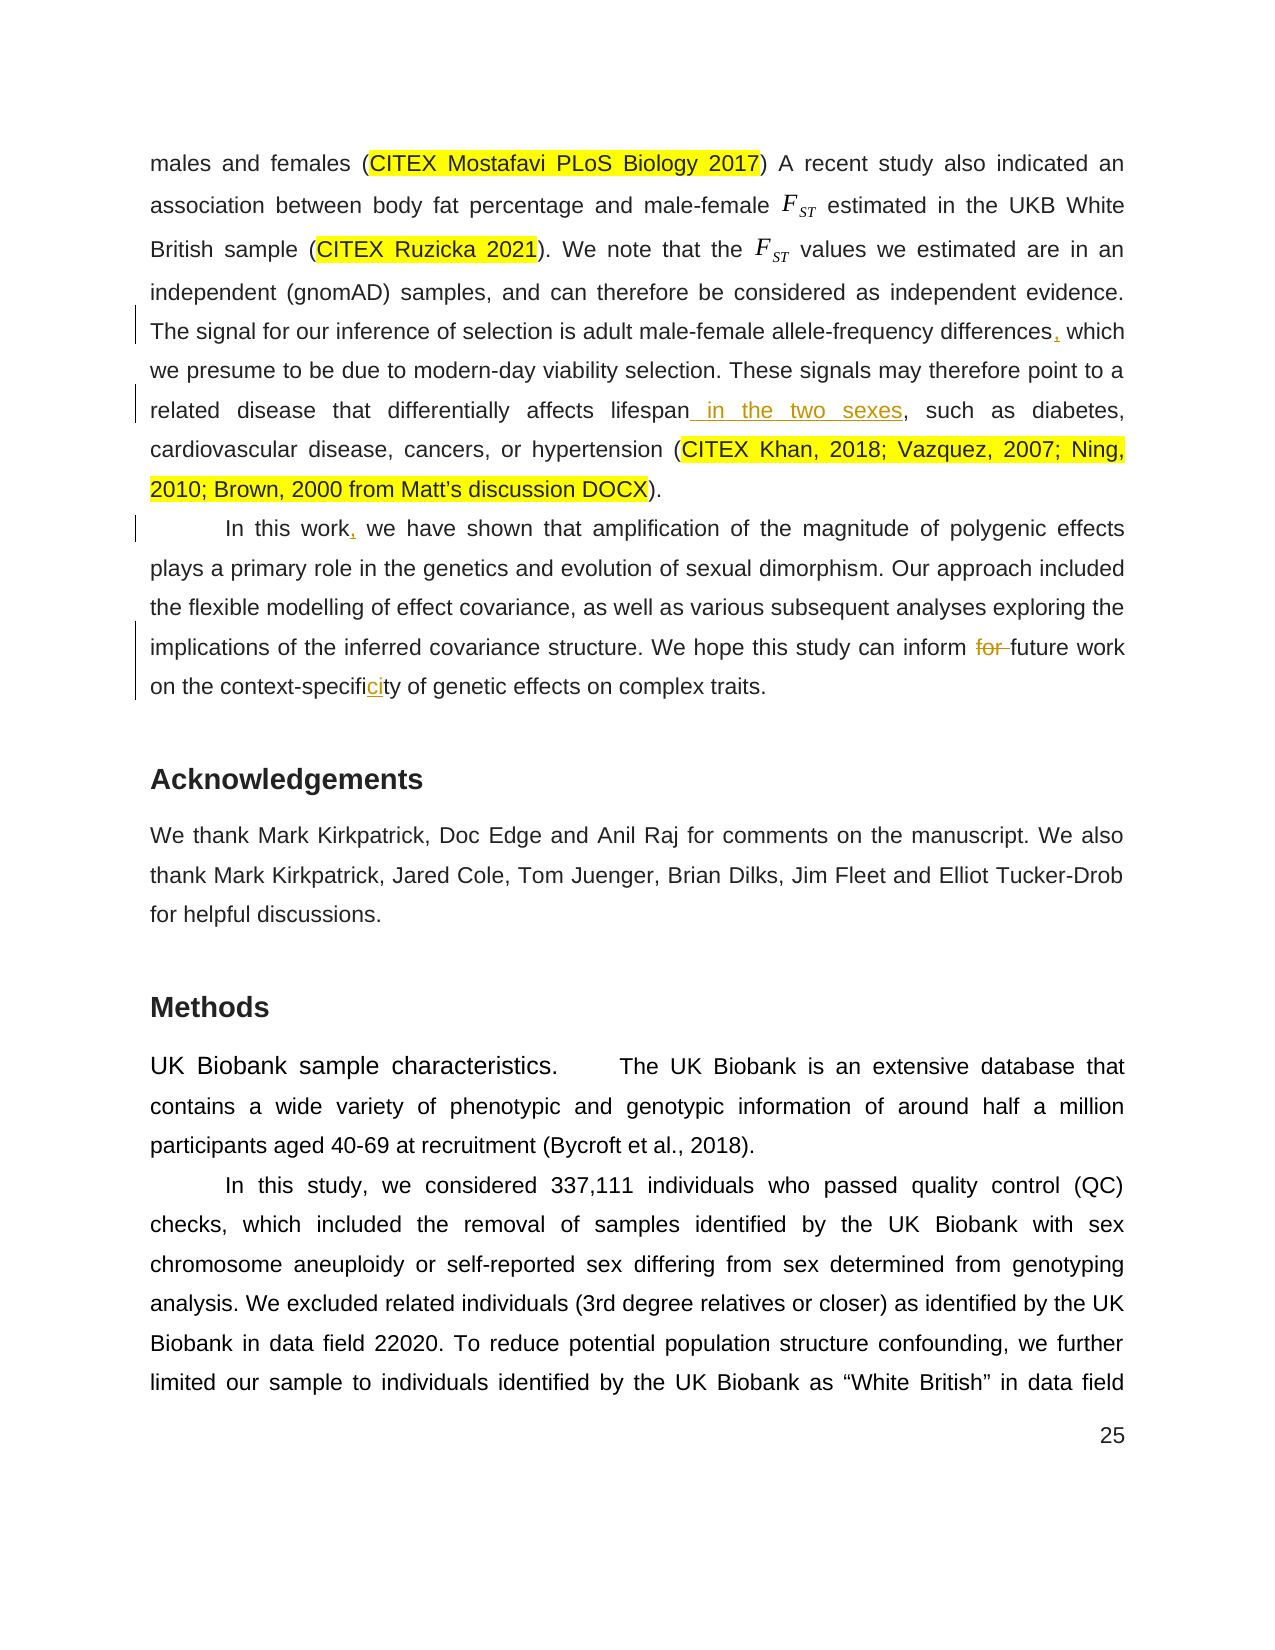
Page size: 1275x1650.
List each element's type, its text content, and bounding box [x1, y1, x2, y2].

subtitle Acknowledgements [150, 762, 1125, 796]
text In this work we have shown that amplification of the magnitude of polygenic effects plays a primary role in the genetics and evolution of sexual dimorphism. Our approach included the flexible modelling of effect covariance, as well as various subsequent analyses exploring the implications of the inferred covariance structure. We hope this study can inform future work on the context-specifity of genetic effects on complex traits. [150, 515, 1125, 699]
text We thank Mark Kirkpatrick, Doc Edge and Anil Raj for comments on the manuscript. We also thank Mark Kirkpatrick, Jared Cole, Tom Juenger, Brian Dilks, Jim Fleet and Elliot Tucker-Drob for helpful discussions. [150, 822, 1125, 928]
text UK Biobank sample characteristics. The UK Biobank is an extensive database that contains a wide variety of phenotypic and genotypic information of around half a million participants aged 40-69 at recruitment . [150, 1051, 1125, 1158]
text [150, 1172, 1125, 1395]
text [150, 150, 1125, 502]
subtitle Methods [150, 990, 1125, 1024]
